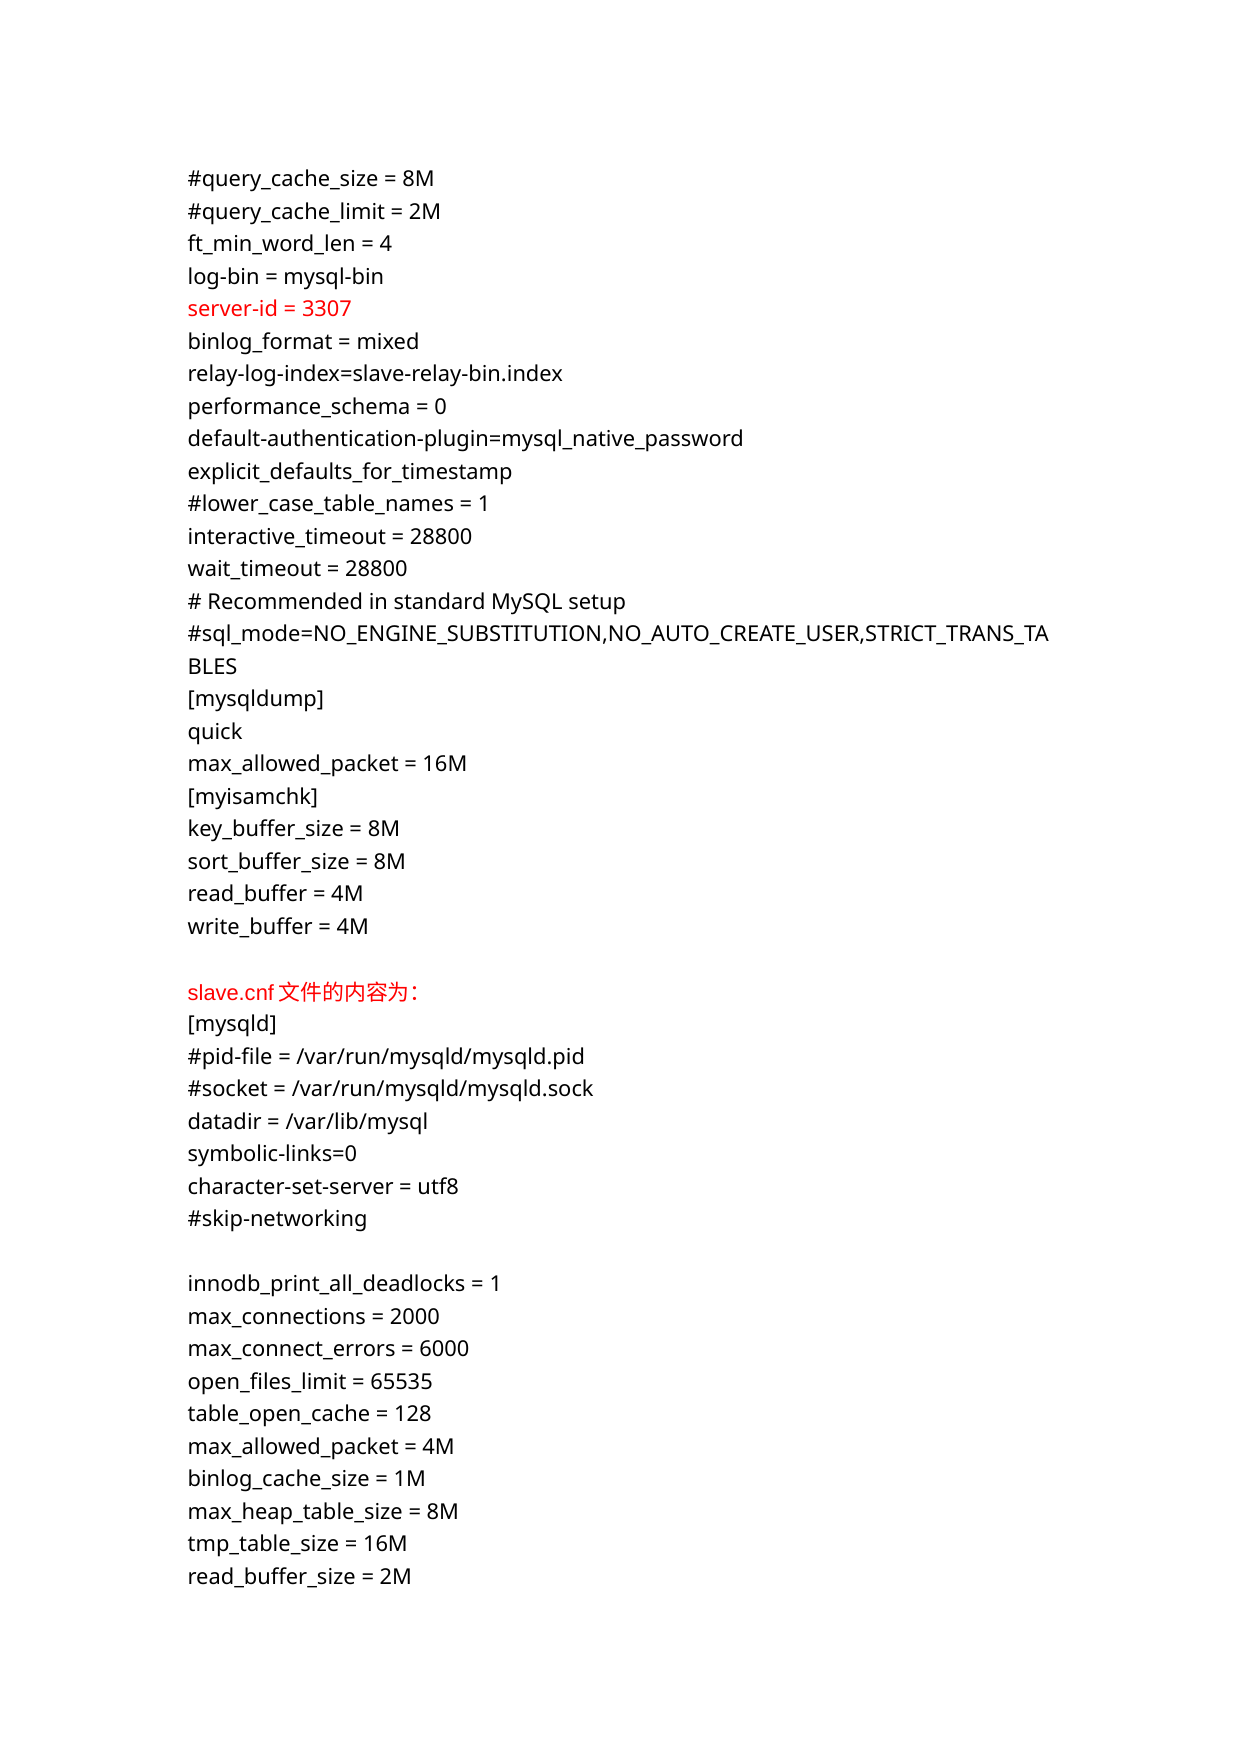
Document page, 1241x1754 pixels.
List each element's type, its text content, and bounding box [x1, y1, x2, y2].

text max_connections = 2000 [187, 1299, 1053, 1332]
text # Recommended in standard MySQL setup [187, 584, 1053, 617]
text [mysqldump] [187, 682, 1053, 714]
text interactive_timeout = 28800 [187, 519, 1053, 552]
text #lower_case_table_names = 1 [187, 487, 1053, 519]
text ft_min_word_len = 4 [187, 227, 1053, 259]
text max_heap_table_size = 8M [187, 1494, 1053, 1527]
text tmp_table_size = 16M [187, 1527, 1053, 1559]
text [myisamchk] [187, 779, 1053, 812]
text binlog_cache_size = 1M [187, 1462, 1053, 1494]
text table_open_cache = 128 [187, 1397, 1053, 1429]
text #skip-networking [187, 1202, 1053, 1234]
text relay-log-index=slave-relay-bin.index [187, 357, 1053, 389]
text open_files_limit = 65535 [187, 1364, 1053, 1397]
text character-set-server = utf8 [187, 1169, 1053, 1202]
text #pid-file = /var/run/mysqld/mysqld.pid [187, 1039, 1053, 1072]
text write_buffer = 4M [187, 909, 1053, 942]
text sort_buffer_size = 8M [187, 844, 1053, 877]
text quick [187, 714, 1053, 747]
text #sql_mode=NO_ENGINE_SUBSTITUTION,NO_AUTO_CREATE_USER,STRICT_TRANS_TABLES [187, 617, 1053, 682]
text symbolic-links=0 [187, 1137, 1053, 1169]
text log-bin = mysql-bin [187, 259, 1053, 292]
text max_connect_errors = 6000 [187, 1332, 1053, 1364]
text #query_cache_size = 8M [187, 162, 1053, 194]
text binlog_format = mixed [187, 324, 1053, 357]
text server-id = 3307 [187, 292, 1053, 324]
text #socket = /var/run/mysqld/mysqld.sock [187, 1072, 1053, 1104]
text performance_schema = 0 [187, 389, 1053, 422]
text innodb_print_all_deadlocks = 1 [187, 1267, 1053, 1299]
text default-authentication-plugin=mysql_native_password [187, 422, 1053, 454]
text key_buffer_size = 8M [187, 812, 1053, 844]
text [mysqld] [187, 1007, 1053, 1039]
text #query_cache_limit = 2M [187, 194, 1053, 227]
text explicit_defaults_for_timestamp [187, 454, 1053, 487]
text slave.cnf文件的内容为： [187, 974, 1053, 1007]
text max_allowed_packet = 16M [187, 747, 1053, 779]
text datadir = /var/lib/mysql [187, 1104, 1053, 1137]
text max_allowed_packet = 4M [187, 1429, 1053, 1462]
text wait_timeout = 28800 [187, 552, 1053, 584]
text read_buffer_size = 2M [187, 1559, 1053, 1592]
text read_buffer = 4M [187, 877, 1053, 909]
